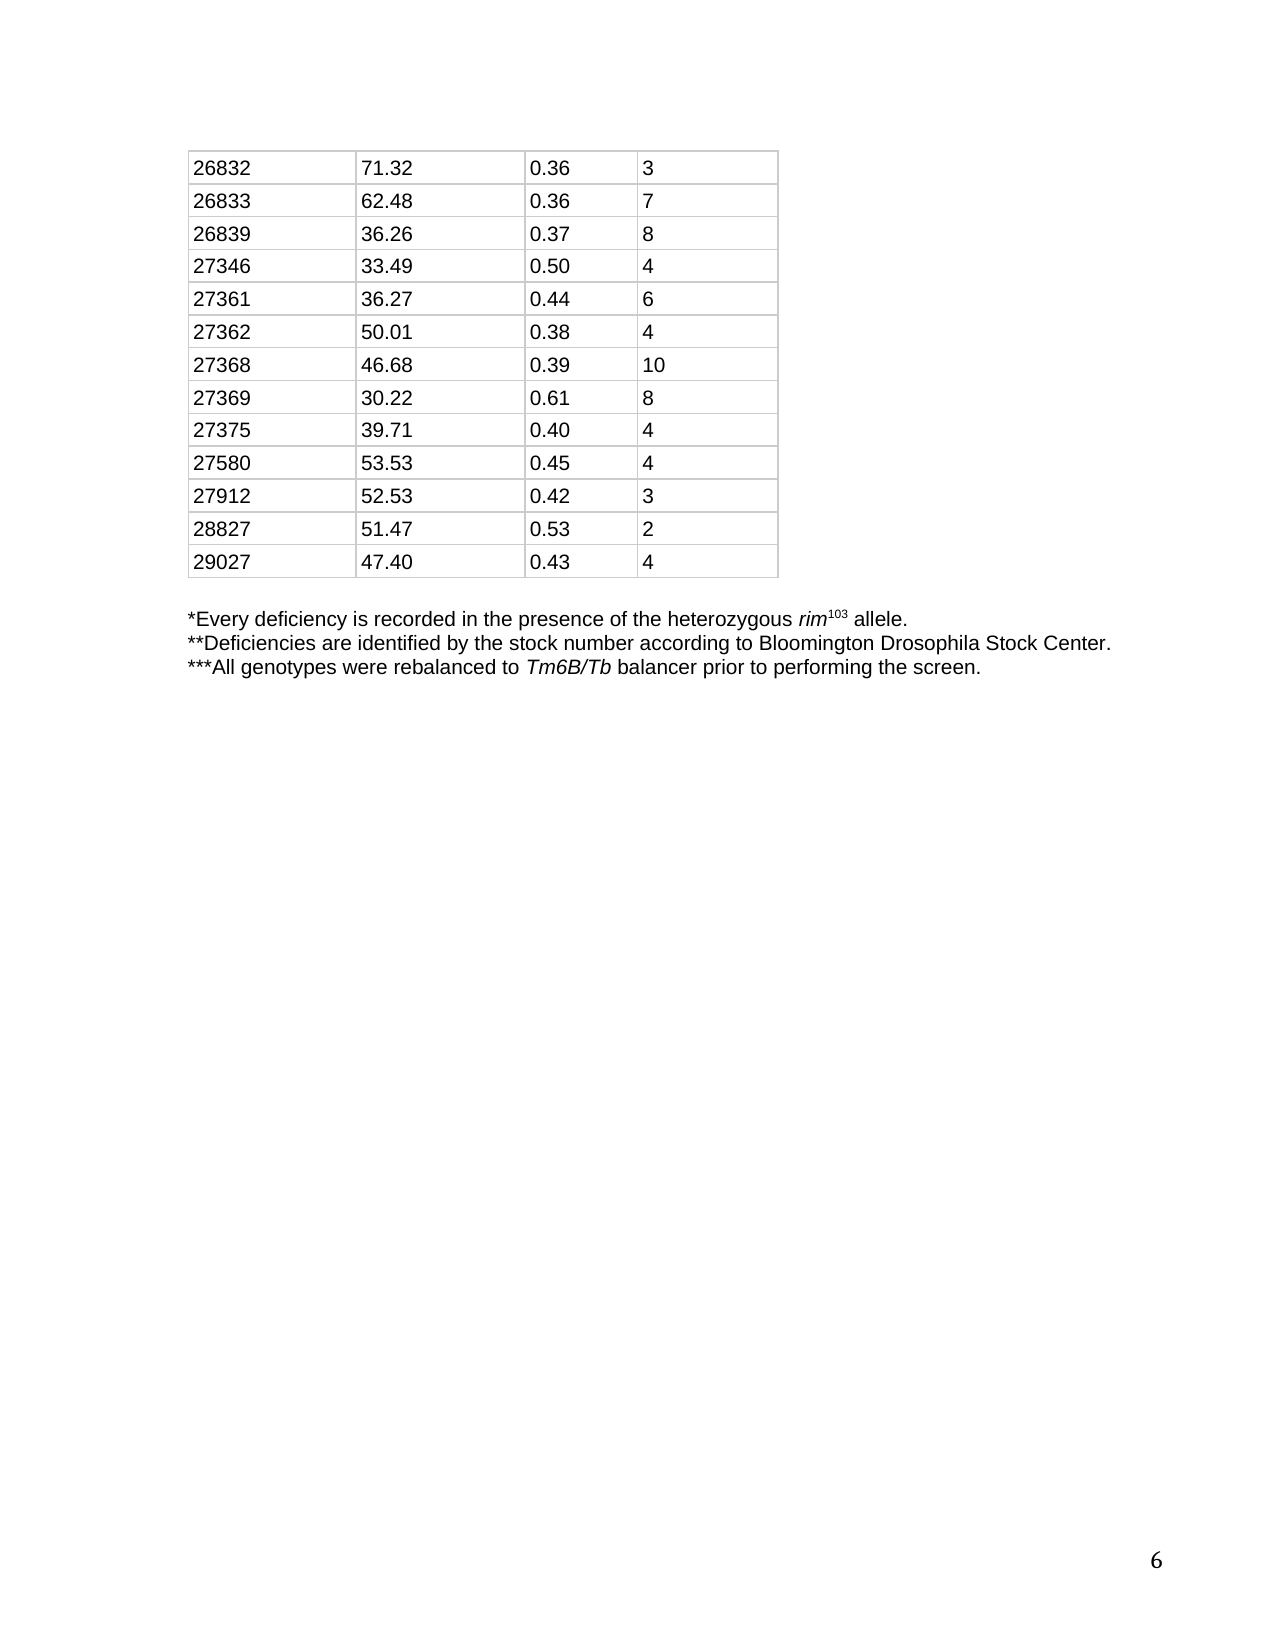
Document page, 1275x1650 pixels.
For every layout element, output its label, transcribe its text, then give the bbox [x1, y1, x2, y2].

table_cell 27580 [189, 447, 355, 478]
table_cell 2 [638, 513, 777, 544]
table_cell 6 [638, 283, 777, 314]
table_cell 27369 [189, 381, 355, 412]
table_cell 47.40 [357, 545, 524, 577]
table_cell 0.61 [526, 381, 637, 412]
table_cell 3 [638, 152, 777, 183]
table_cell 39.71 [357, 414, 524, 445]
table_cell 27912 [189, 480, 355, 511]
table_cell 46.68 [357, 348, 524, 380]
table_cell 4 [638, 316, 777, 347]
table_cell 0.42 [526, 480, 637, 511]
table_cell 27346 [189, 250, 355, 281]
table_cell 0.36 [526, 185, 637, 216]
table_cell 0.36 [526, 152, 637, 183]
table_cell 0.38 [526, 316, 637, 347]
table_cell 36.27 [357, 283, 524, 314]
table_cell 26839 [189, 217, 355, 248]
table_cell 26833 [189, 185, 355, 216]
table_cell 0.50 [526, 250, 637, 281]
table_cell 4 [638, 447, 777, 478]
list ***All genotypes were rebalanced to Tm6B/Tb balancer prior to performing the screen. [187, 655, 1162, 679]
table_cell 26832 [189, 152, 355, 183]
table_cell 0.39 [526, 348, 637, 380]
table_cell 27361 [189, 283, 355, 314]
table_cell 4 [638, 414, 777, 445]
table_cell 50.01 [357, 316, 524, 347]
table_cell 0.37 [526, 217, 637, 248]
table_cell 0.45 [526, 447, 637, 478]
table_cell 0.44 [526, 283, 637, 314]
table_cell 28827 [189, 513, 355, 544]
table_cell 30.22 [357, 381, 524, 412]
table_cell 62.48 [357, 185, 524, 216]
table_cell 0.43 [526, 545, 637, 577]
list *Every deficiency is recorded in the presence of the heterozygous rim103 allele. [187, 607, 1162, 631]
table_cell 8 [638, 217, 777, 248]
table_cell 52.53 [357, 480, 524, 511]
list **Deficiencies are identified by the stock number according to Bloomington Drosophila Stock Center. [187, 631, 1162, 655]
table_cell 4 [638, 250, 777, 281]
table_cell 27368 [189, 348, 355, 380]
table_cell 7 [638, 185, 777, 216]
table_cell 0.40 [526, 414, 637, 445]
table_cell 27375 [189, 414, 355, 445]
table_cell 29027 [189, 545, 355, 577]
table_cell 10 [638, 348, 777, 380]
table_cell 0.53 [526, 513, 637, 544]
table_cell 8 [638, 381, 777, 412]
table_cell 36.26 [357, 217, 524, 248]
table_cell 27362 [189, 316, 355, 347]
table_cell 3 [638, 480, 777, 511]
table_cell 53.53 [357, 447, 524, 478]
table_cell 4 [638, 545, 777, 577]
table_cell 71.32 [357, 152, 524, 183]
table_cell 33.49 [357, 250, 524, 281]
table_cell 51.47 [357, 513, 524, 544]
